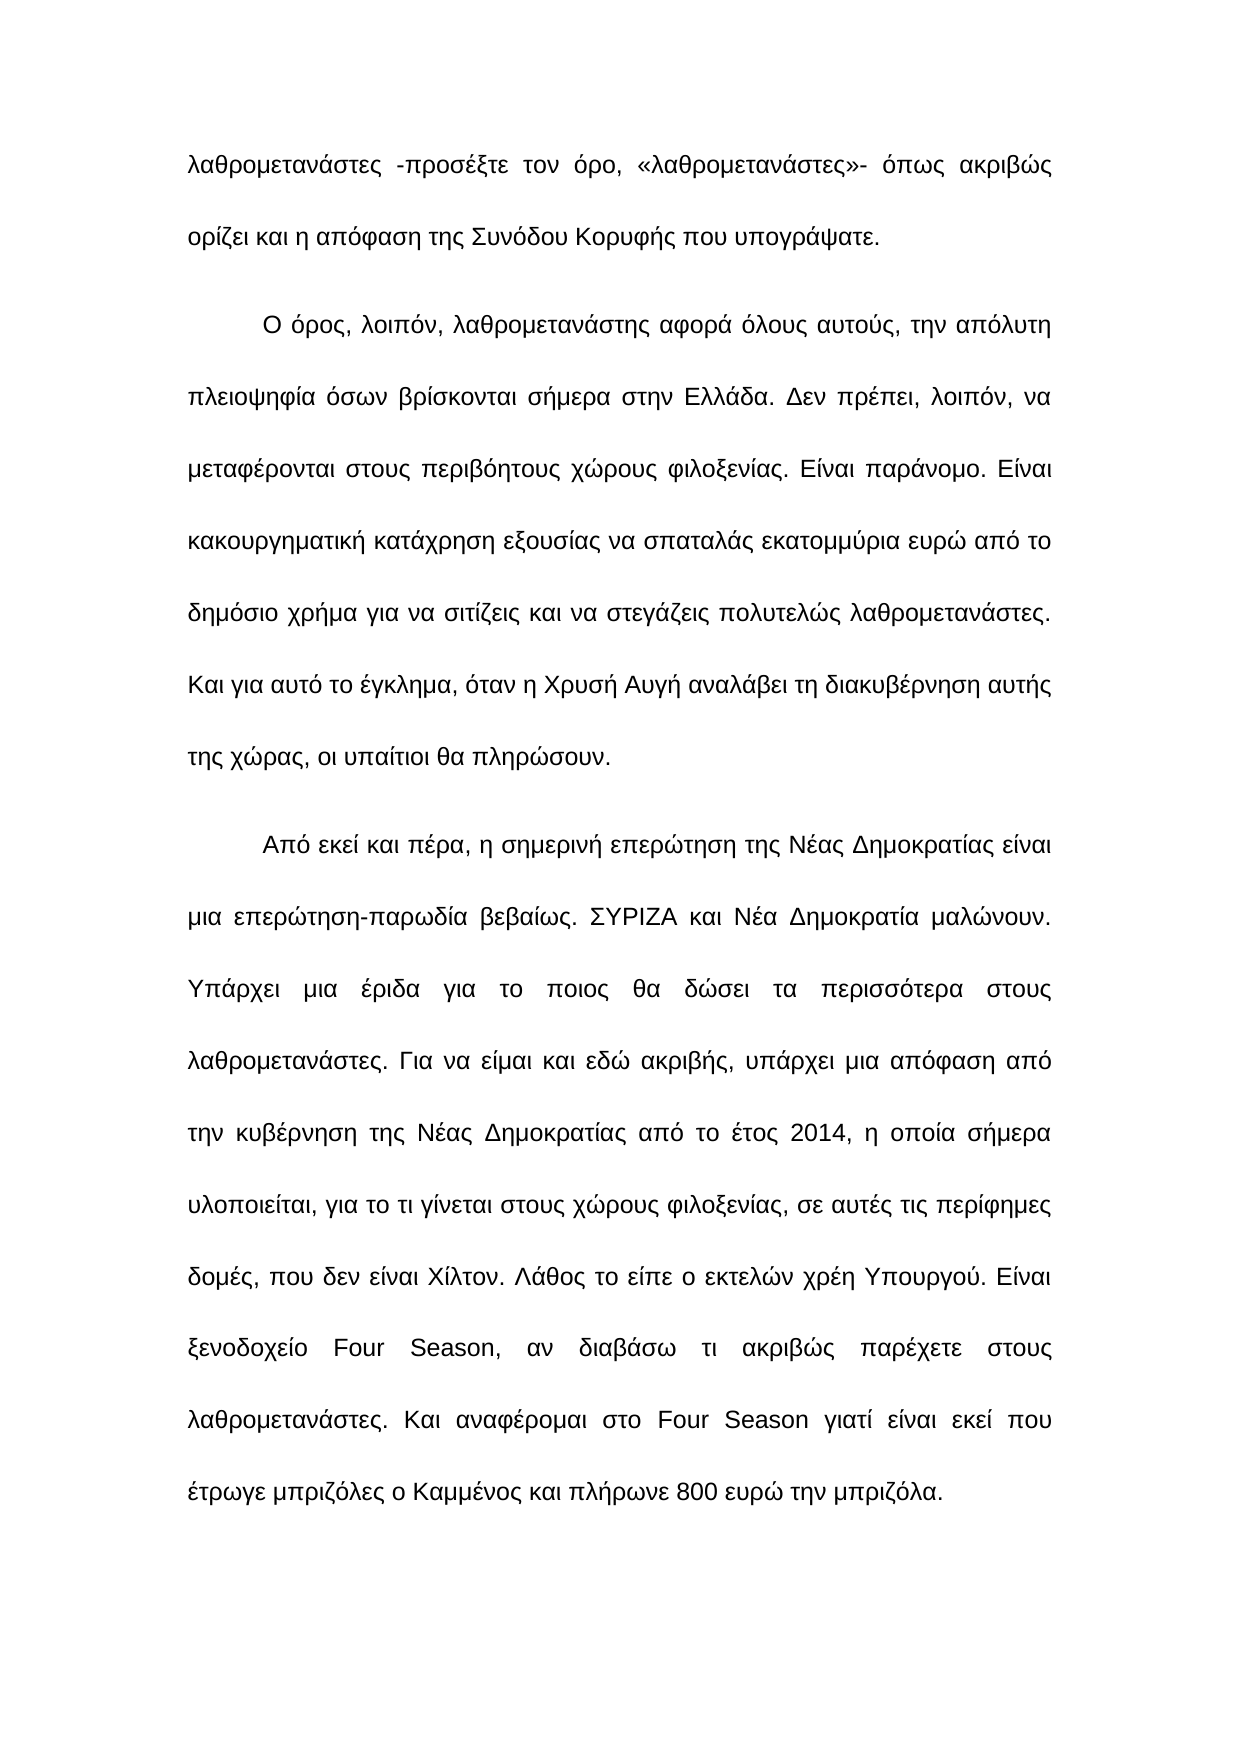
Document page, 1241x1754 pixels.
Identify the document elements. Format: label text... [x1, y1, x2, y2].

text Από εκεί και πέρα, η σημερινή επερώτηση της Νέας Δημοκρατίας είναι μια επερώτηση-παρωδία βεβαίως. ΣΥΡΙΖΑ και Νέα Δημοκρατία μαλώνουν. Υπάρχει μια έριδα για το ποιος θα δώσει τα περισσότερα στους λαθρομετανάστες. Για να είμαι και εδώ ακριβής, υπάρχει μια απόφαση από την κυβέρνηση της Νέας Δημοκρατίας από το έτος 2014, η οποία σήμερα υλοποιείται, για το τι γίνεται στους χώρους φιλοξενίας, σε αυτές τις περίφημες δομές, που δεν είναι Χίλτον. Λάθος το είπε ο εκτελών χρέη Υπουργού. Είναι ξενοδοχείο Four Season, αν διαβάσω τι ακριβώς παρέχετε στους λαθρομετανάστες. Και αναφέρομαι στο Four Season γιατί είναι εκεί που έτρωγε μπριζόλες ο Καμμένος και πλήρωνε 800 ευρώ την μπριζόλα. [187, 830, 1053, 1506]
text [187, 150, 1053, 251]
text Ο όρος, λοιπόν, λαθρομετανάστης αφορά όλους αυτούς, την απόλυτη πλειοψηφία όσων βρίσκονται σήμερα στην Ελλάδα. Δεν πρέπει, λοιπόν, να μεταφέρονται στους περιβόητους χώρους φιλοξενίας. Είναι παράνομο. Είναι κακουργηματική κατάχρηση εξουσίας να σπαταλάς εκατομμύρια ευρώ από το δημόσιο χρήμα για να σιτίζεις και να στεγάζεις πολυτελώς λαθρομετανάστες. Και για αυτό το έγκλημα, όταν η Χρυσή Αυγή αναλάβει τη διακυβέρνηση αυτής της χώρας, οι υπαίτιοι θα πληρώσουν. [187, 310, 1053, 770]
